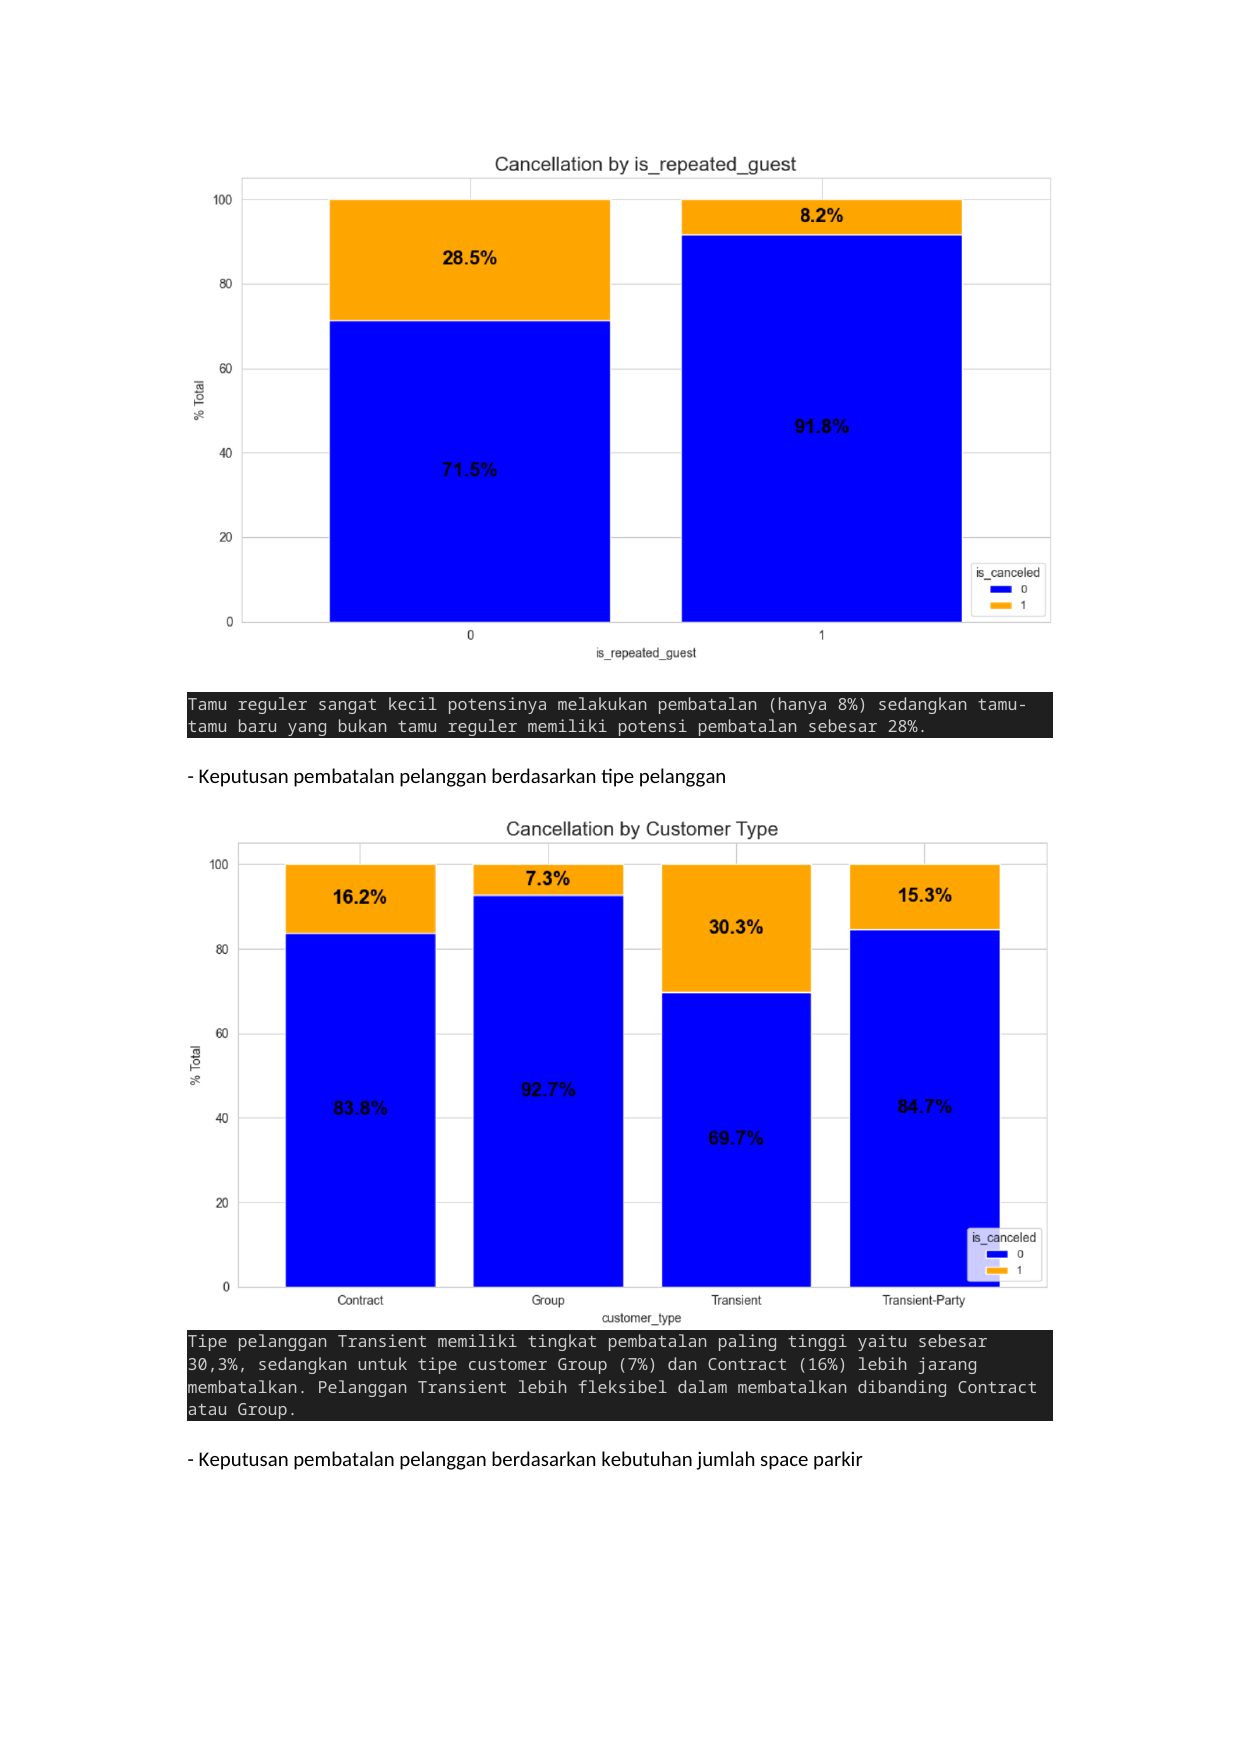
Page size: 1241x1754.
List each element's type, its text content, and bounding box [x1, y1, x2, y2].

picture [187, 813, 1052, 1330]
text Tipe pelanggan Transient memiliki tingkat pembatalan paling tinggi yaitu sebesar 30,3%, sedangkan untuk tipe customer Group (7%) dan Contract (16%) lebih jarang membatalkan. Pelanggan Transient lebih fleksibel dalam membatalkan dibanding Contract atau Group. [297, 1330, 1053, 1421]
text - Keputusan pembatalan pelanggan berdasarkan kebutuhan jumlah space parkir [187, 1446, 1053, 1472]
text - Keputusan pembatalan pelanggan berdasarkan tipe pelanggan [187, 763, 1053, 788]
picture [187, 150, 1053, 667]
